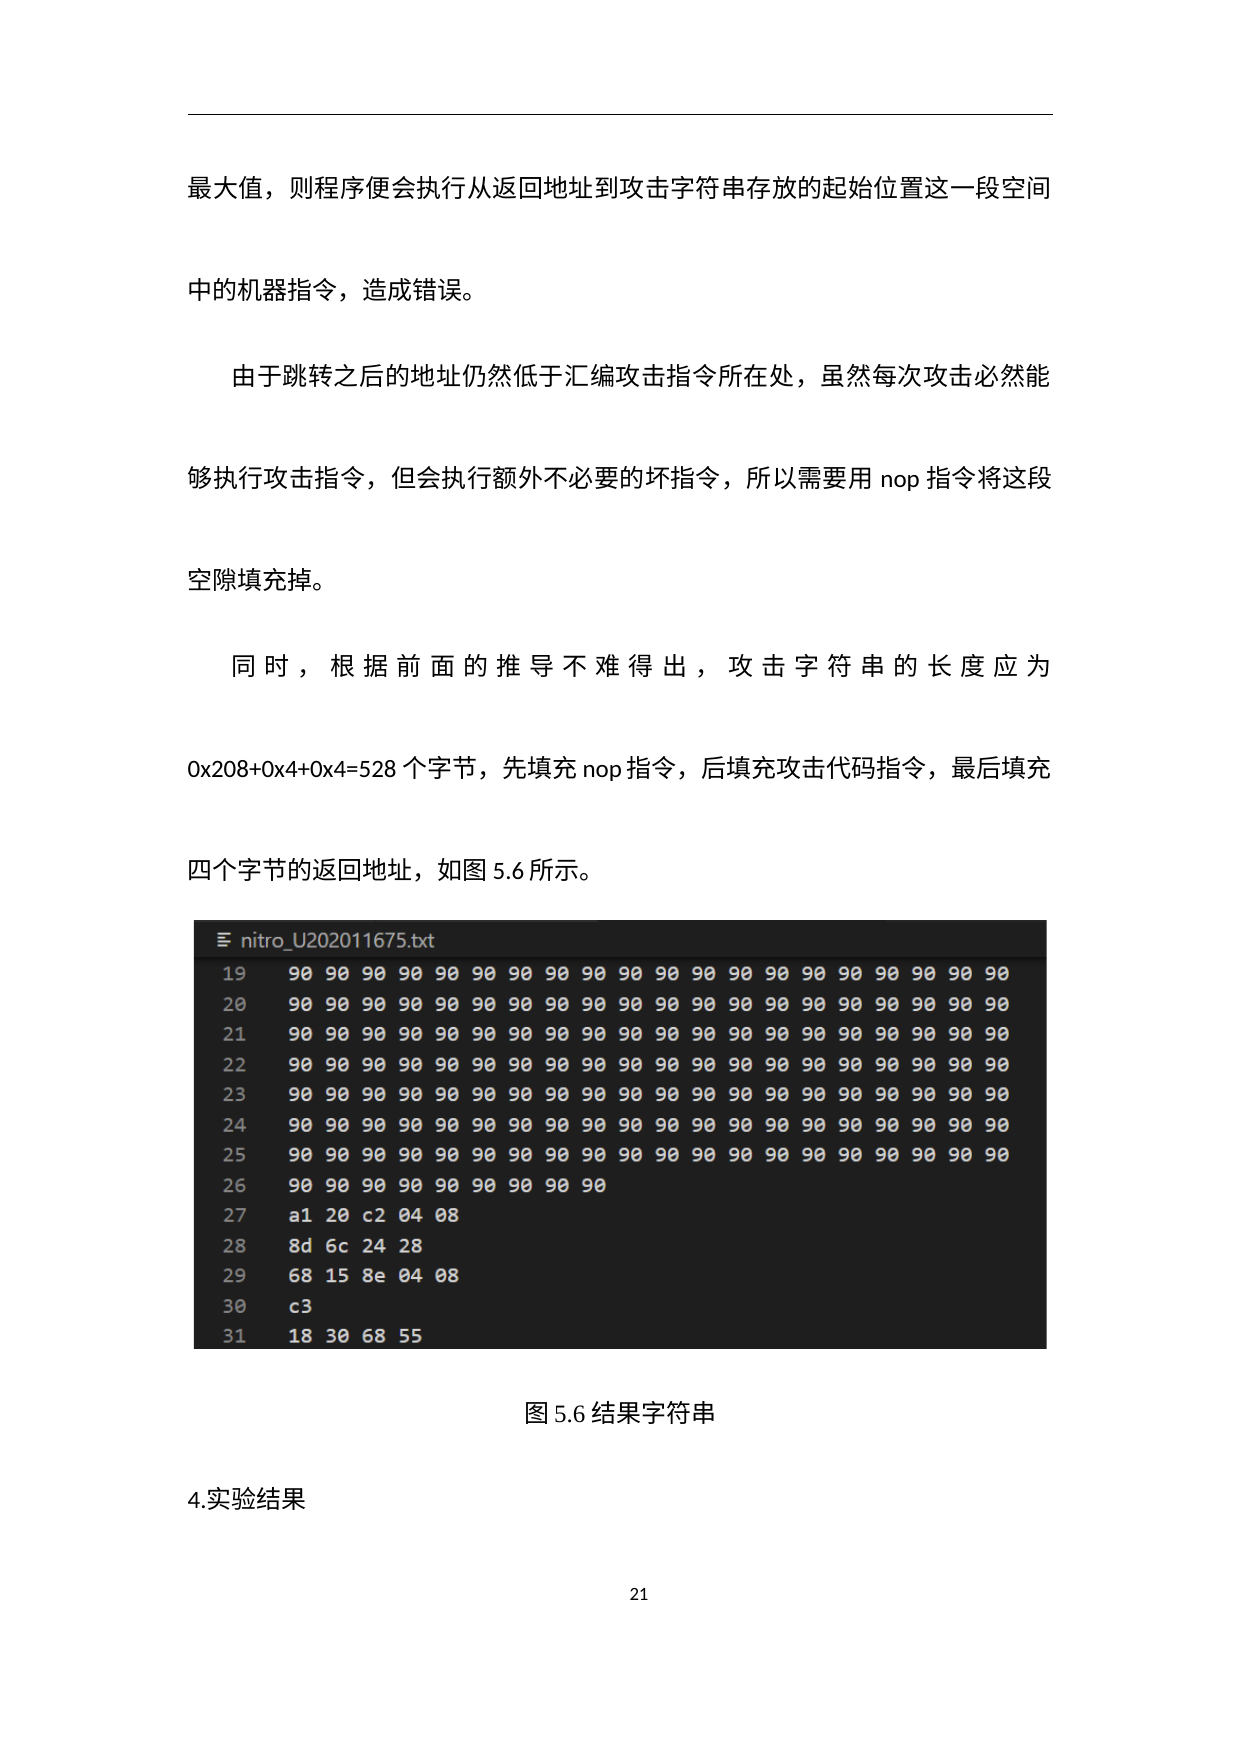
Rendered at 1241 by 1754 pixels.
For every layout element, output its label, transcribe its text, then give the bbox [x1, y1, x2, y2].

picture [193, 920, 1047, 1349]
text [187, 153, 1053, 323]
text 由于跳转之后的地址仍然低于汇编攻击指令所在处，虽然每次攻击必然能够执行攻击指令，但会执行额外不必要的坏指令，所以需要用 nop 指令将这段空隙填充掉。 [187, 341, 1053, 613]
text 4.实验结果 [187, 1463, 1053, 1531]
text 同时，根据前面的推导不难得出，攻击字符串的长度应为0x208+0x4+0x4=528个字节，先填充nop指令，后填充攻击代码指令，最后填充四个字节的返回地址，如图5.6所示。 [187, 631, 1053, 902]
text 图5.6 结果字符串 [187, 1377, 1053, 1445]
